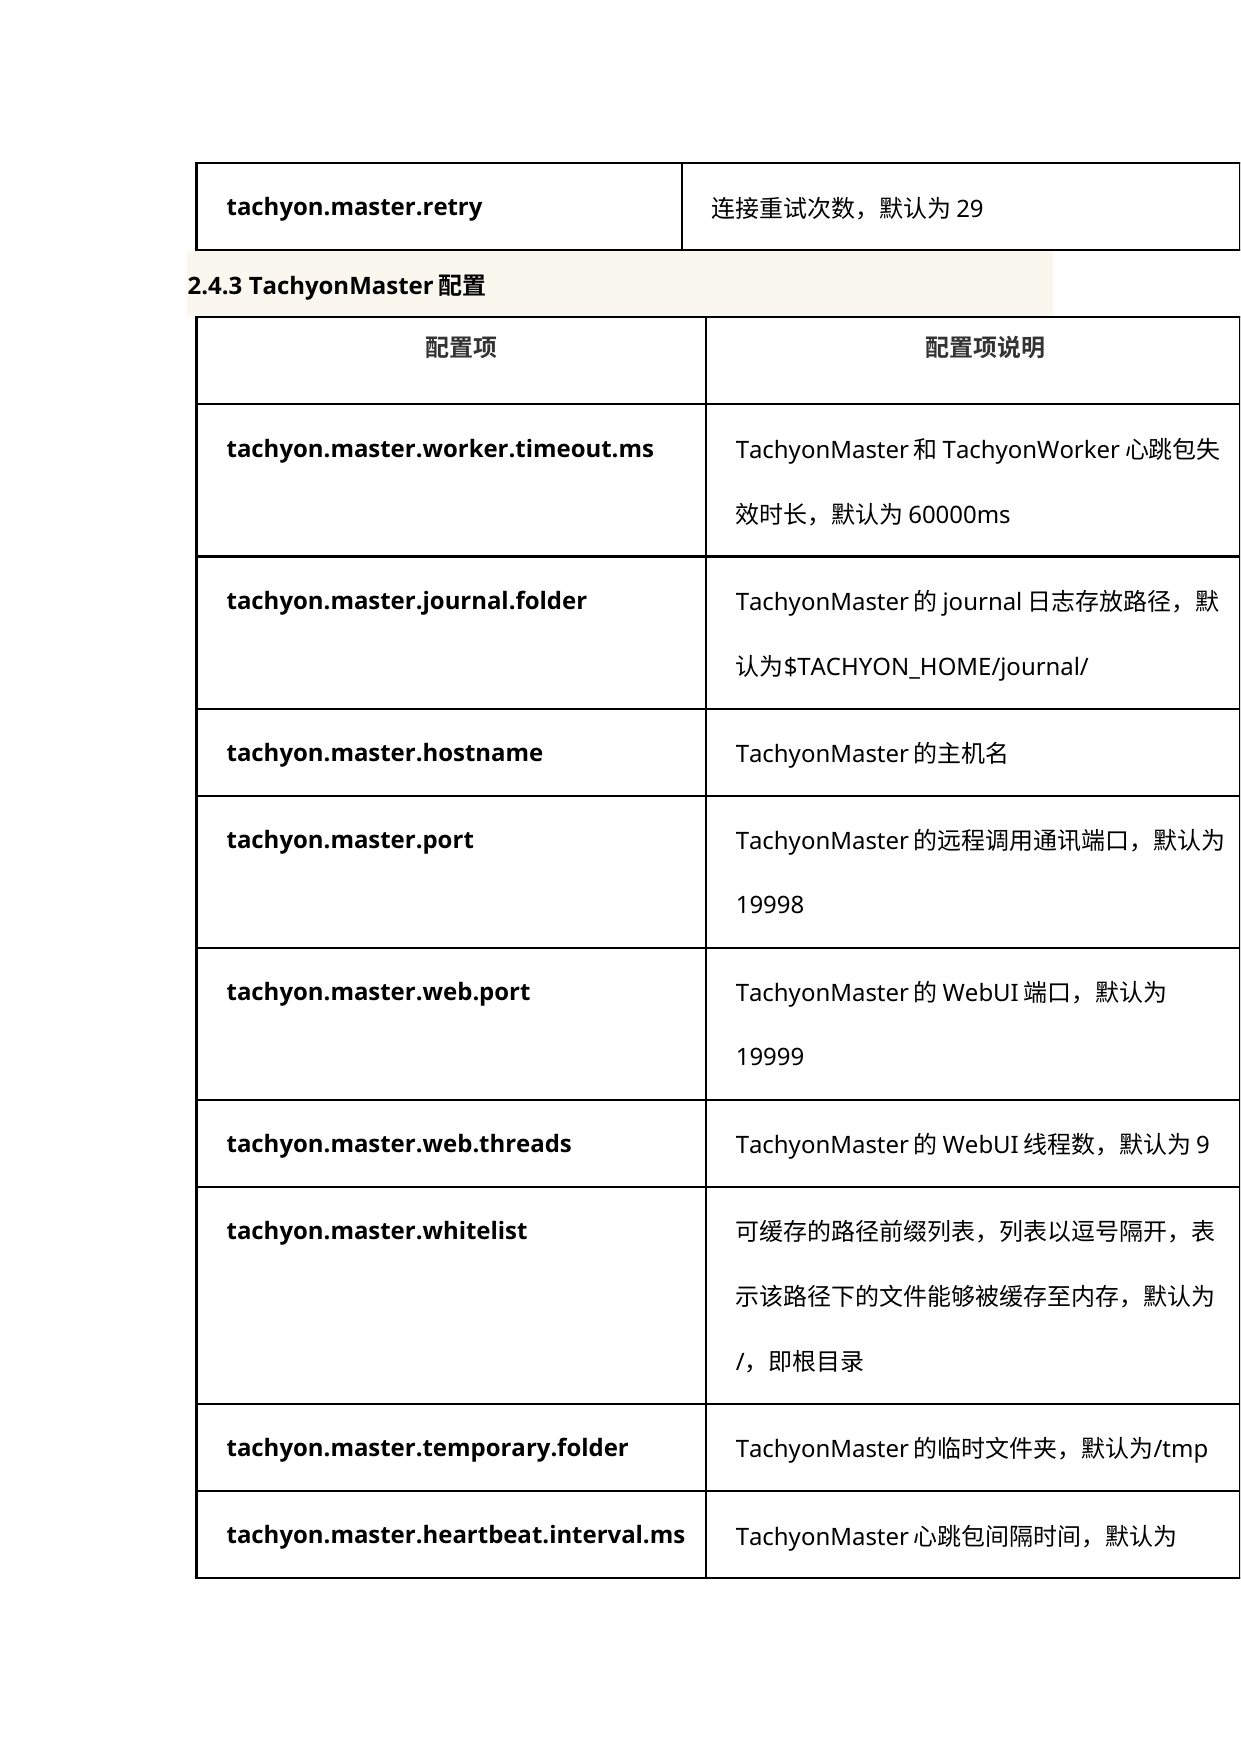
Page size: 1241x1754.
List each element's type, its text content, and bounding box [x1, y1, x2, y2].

table_cell tachyon.master.hostname [198, 710, 705, 794]
table_cell TachyonMaster的journal日志存放路径，默认为$TACHYON_HOME/journal/ [707, 558, 1239, 707]
table_cell TachyonMaster的临时文件夹，默认为/tmp [707, 1405, 1239, 1490]
table_cell TachyonMaster的WebUI线程数，默认为9 [707, 1101, 1239, 1186]
table_cell tachyon.master.web.threads [198, 1101, 705, 1186]
table_cell TachyonMaster的WebUI端口，默认为19999 [707, 949, 1239, 1099]
table_cell 连接重试次数，默认为29 [683, 164, 1239, 249]
table_cell tachyon.master.port [198, 797, 705, 947]
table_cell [198, 1492, 705, 1577]
table_cell tachyon.master.web.port [198, 949, 705, 1099]
text 2.4.3 TachyonMaster配置 [187, 251, 1053, 316]
table_cell 可缓存的路径前缀列表，列表以逗号隔开，表示该路径下的文件能够被缓存至内存，默认为/，即根目录 [707, 1188, 1239, 1403]
table_cell tachyon.master.whitelist [198, 1188, 705, 1403]
table_cell TachyonMaster的主机名 [707, 710, 1239, 794]
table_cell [707, 1492, 1239, 1577]
table_cell tachyon.master.retry [198, 164, 681, 249]
table_cell tachyon.master.temporary.folder [198, 1405, 705, 1490]
table_header 配置项 [198, 318, 705, 403]
table_cell TachyonMaster和TachyonWorker心跳包失效时长，默认为60000ms [707, 405, 1239, 555]
table_cell tachyon.master.journal.folder [198, 558, 705, 707]
table_header 配置项说明 [707, 318, 1239, 403]
table_cell tachyon.master.worker.timeout.ms [198, 405, 705, 555]
table_cell TachyonMaster的远程调用通讯端口，默认为19998 [707, 797, 1239, 947]
